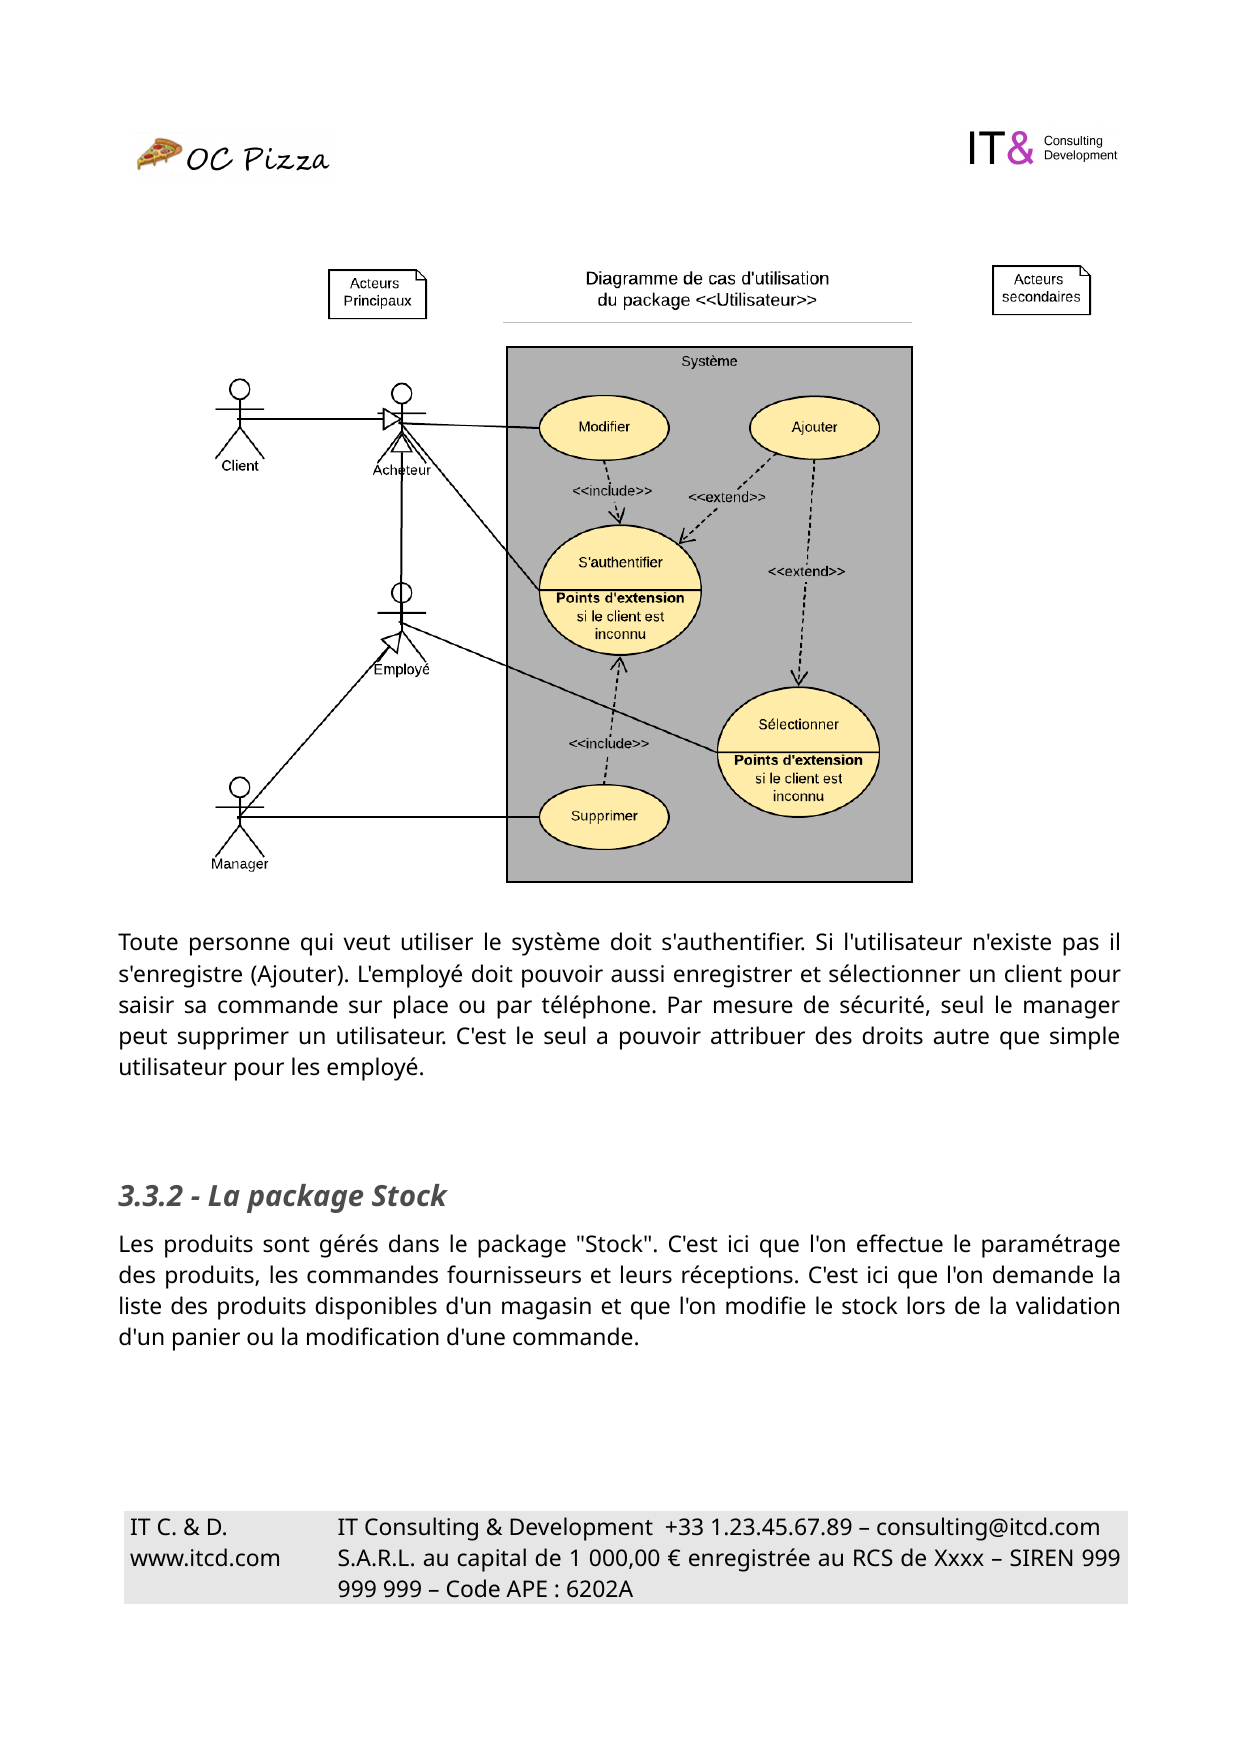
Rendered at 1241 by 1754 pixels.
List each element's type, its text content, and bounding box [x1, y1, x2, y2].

picture [961, 123, 1123, 172]
picture [118, 234, 1122, 914]
text Toute personne qui veut utiliser le système doit s'authentifier. Si l'utilisateur n'existe pas il s'enregistre (Ajouter). L'employé doit pouvoir aussi enregistrer et sélectionner un client pour saisir sa commande sur place ou par téléphone. Par mesure de sécurité, seul le manager peut supprimer un utilisateur. C'est le seul a pouvoir attribuer des droits autre que simple utilisateur pour les employé. [118, 926, 1122, 1082]
text Les produits sont gérés dans le package "Stock". C'est ici que l'on effectue le paramétrage des produits, les commandes fournisseurs et leurs réceptions. C'est ici que l'on demande la liste des produits disponibles d'un magasin et que l'on modifie le stock lors de la validation d'un panier ou la modification d'une commande. [118, 1227, 1122, 1352]
subtitle La package Stock [118, 1175, 1122, 1215]
picture [129, 123, 336, 181]
